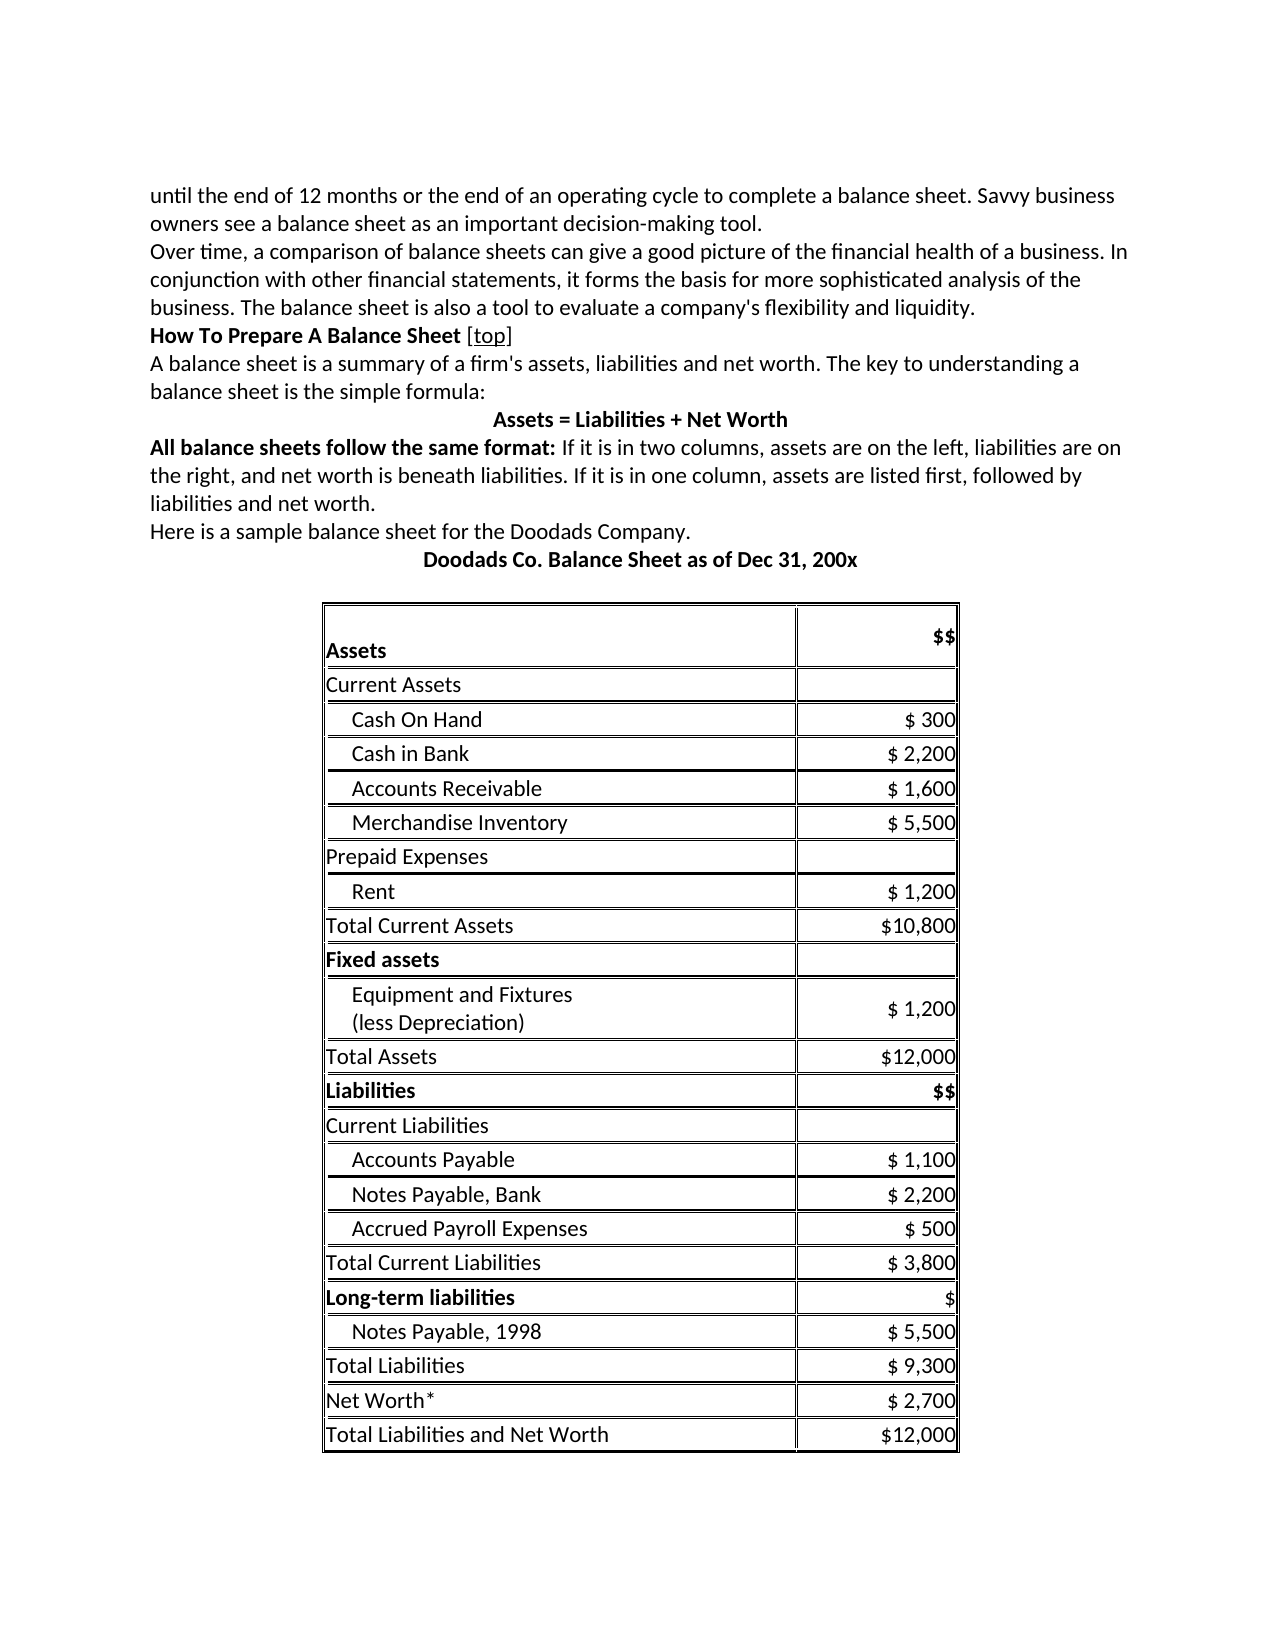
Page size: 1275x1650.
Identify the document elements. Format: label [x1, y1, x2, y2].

table_cell [149, 150, 1133, 1455]
